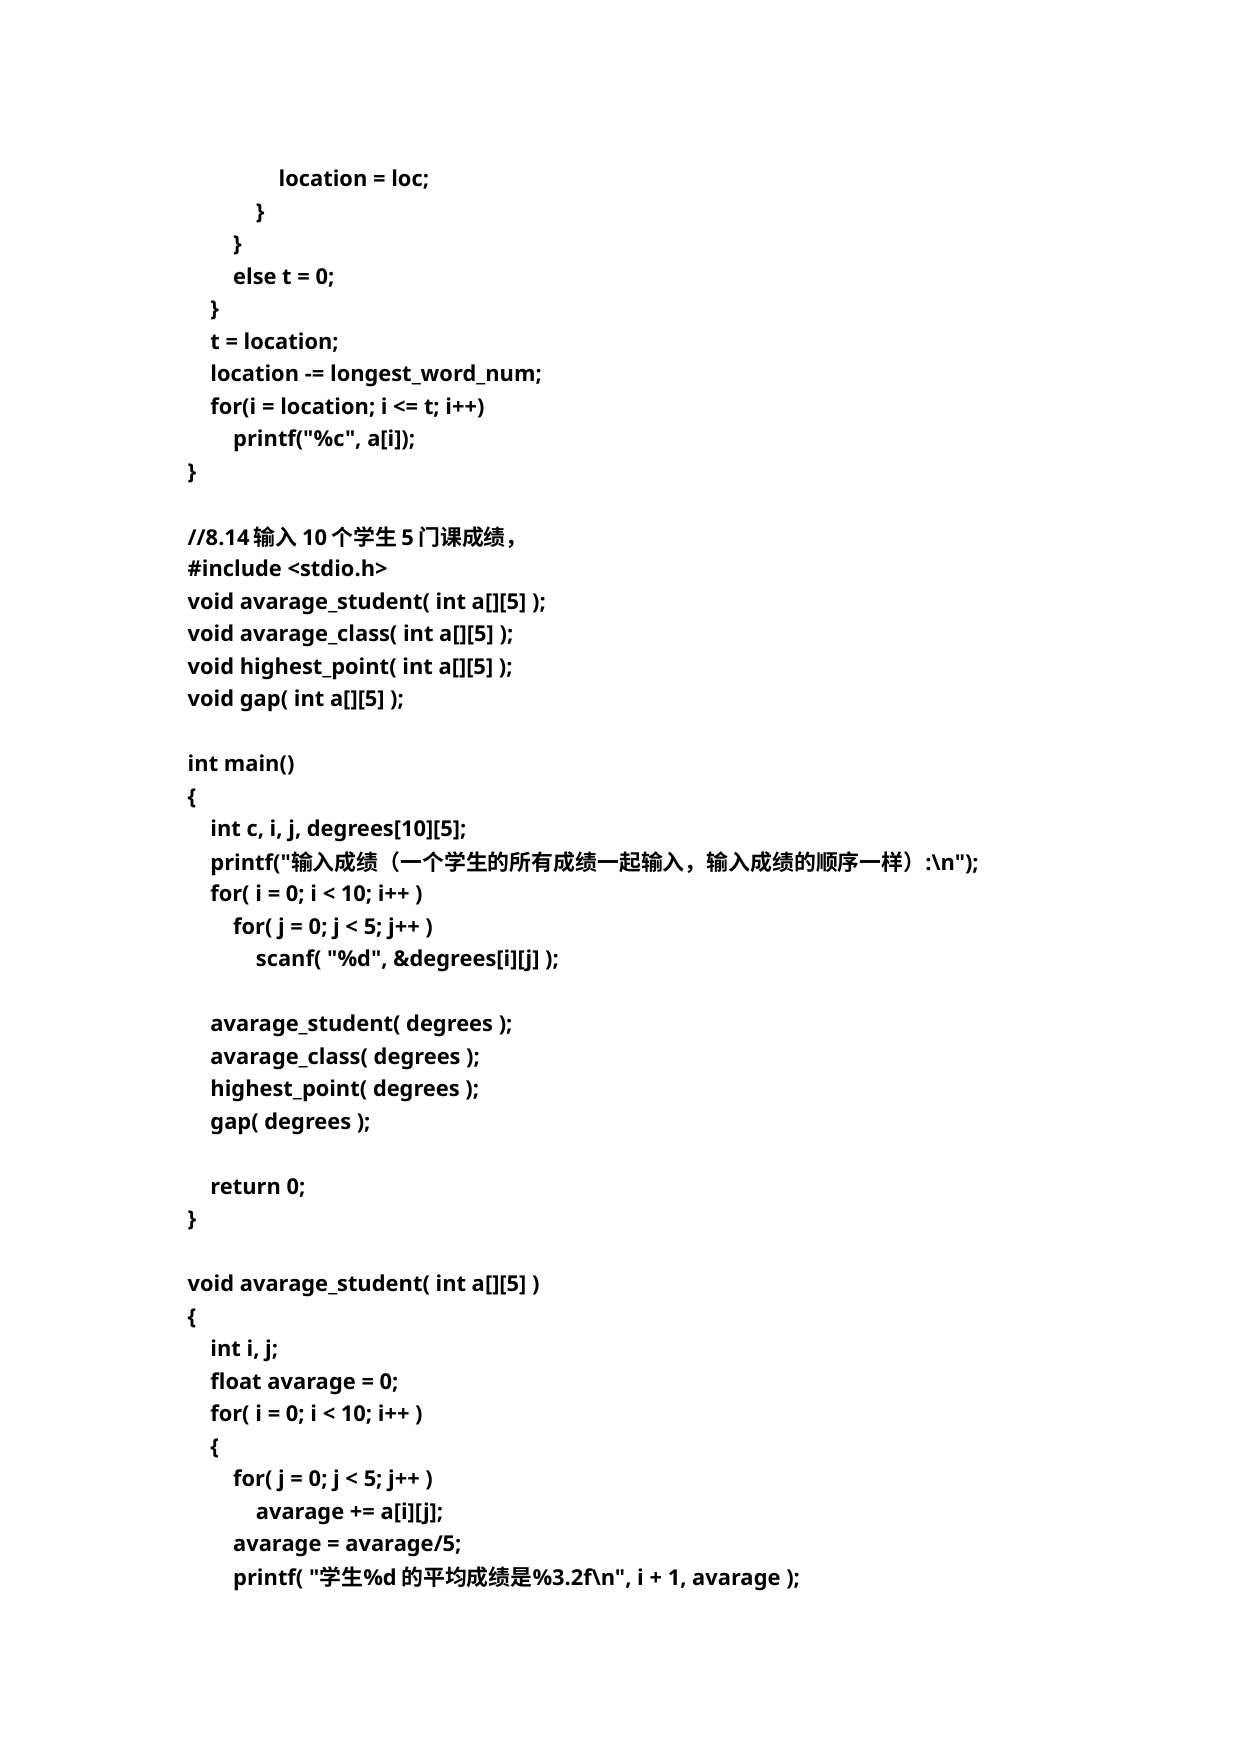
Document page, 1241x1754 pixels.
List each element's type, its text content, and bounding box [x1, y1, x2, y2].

text else t = 0; [187, 259, 1053, 292]
text } [187, 194, 1053, 227]
text highest_point( degrees ); [187, 1072, 1053, 1104]
text int i, j; [187, 1332, 1053, 1364]
text void avarage_student( int a[][5] ); [187, 584, 1053, 617]
text return 0; [187, 1169, 1053, 1202]
text avarage += a[i][j]; [187, 1494, 1053, 1527]
text for( j = 0; j < 5; j++ ) [187, 909, 1053, 942]
text avarage = avarage/5; [187, 1527, 1053, 1559]
text { [187, 1299, 1053, 1332]
text //8.14输入10个学生5门课成绩， [187, 519, 1053, 552]
text for(i = location; i <= t; i++) [187, 389, 1053, 422]
text location -= longest_word_num; [187, 357, 1053, 389]
text void avarage_class( int a[][5] ); [187, 617, 1053, 649]
text for( i = 0; i < 10; i++ ) [187, 1397, 1053, 1429]
text for( j = 0; j < 5; j++ ) [187, 1462, 1053, 1494]
text location = loc; [187, 162, 1053, 194]
text float avarage = 0; [187, 1364, 1053, 1397]
text } [187, 292, 1053, 324]
text printf("输入成绩（一个学生的所有成绩一起输入，输入成绩的顺序一样）:\n"); [187, 844, 1053, 877]
text } [187, 227, 1053, 259]
text #include <stdio.h> [187, 552, 1053, 584]
text int main() [187, 747, 1053, 779]
text gap( degrees ); [187, 1104, 1053, 1137]
text } [187, 1202, 1053, 1234]
text for( i = 0; i < 10; i++ ) [187, 877, 1053, 909]
text scanf( "%d", &degrees[i][j] ); [187, 942, 1053, 974]
text printf("%c", a[i]); [187, 422, 1053, 454]
text t = location; [187, 324, 1053, 357]
text { [187, 1429, 1053, 1462]
text avarage_student( degrees ); [187, 1007, 1053, 1039]
text void highest_point( int a[][5] ); [187, 649, 1053, 682]
text { [187, 779, 1053, 812]
text printf( "学生%d的平均成绩是%3.2f\n", i + 1, avarage ); [187, 1559, 1053, 1592]
text void avarage_student( int a[][5] ) [187, 1267, 1053, 1299]
text int c, i, j, degrees[10][5]; [187, 812, 1053, 844]
text avarage_class( degrees ); [187, 1039, 1053, 1072]
text void gap( int a[][5] ); [187, 682, 1053, 714]
text } [187, 454, 1053, 487]
